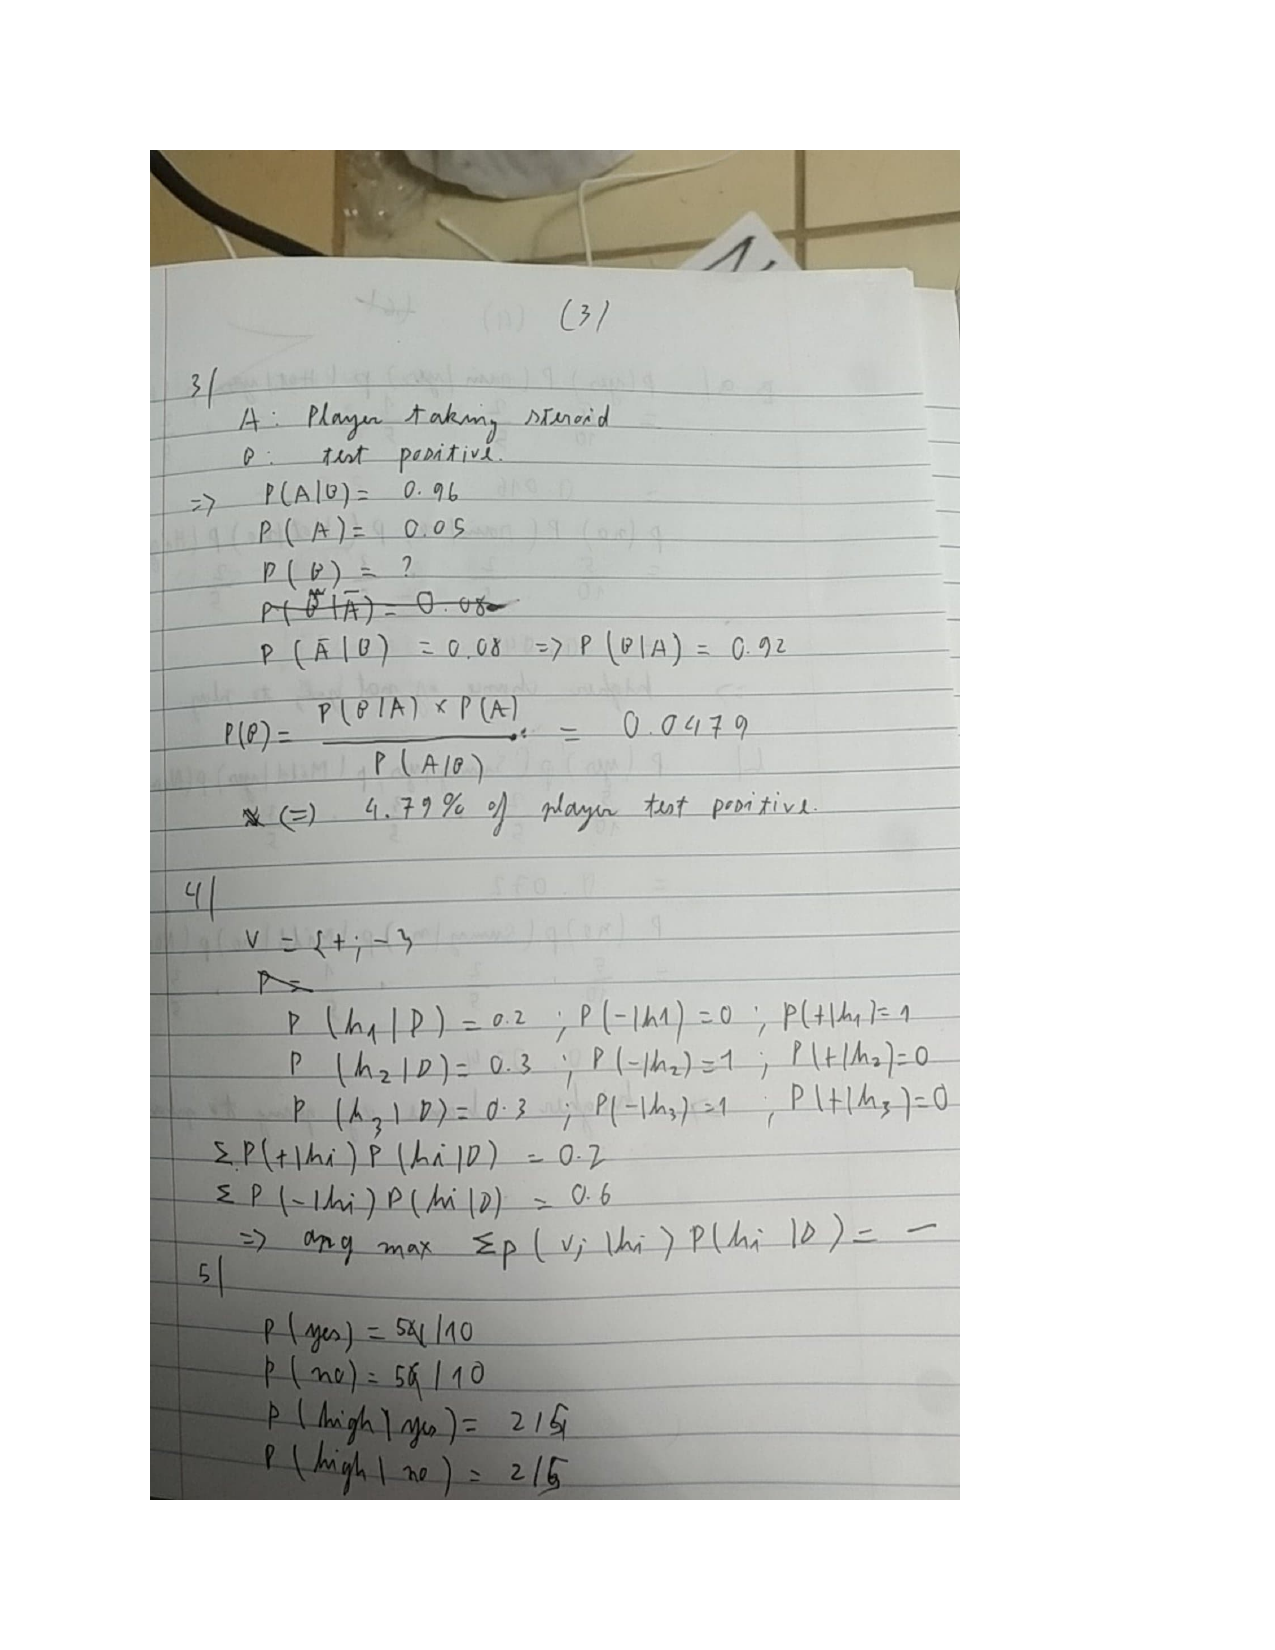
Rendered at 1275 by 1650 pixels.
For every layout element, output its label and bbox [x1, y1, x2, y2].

picture [150, 150, 960, 1500]
